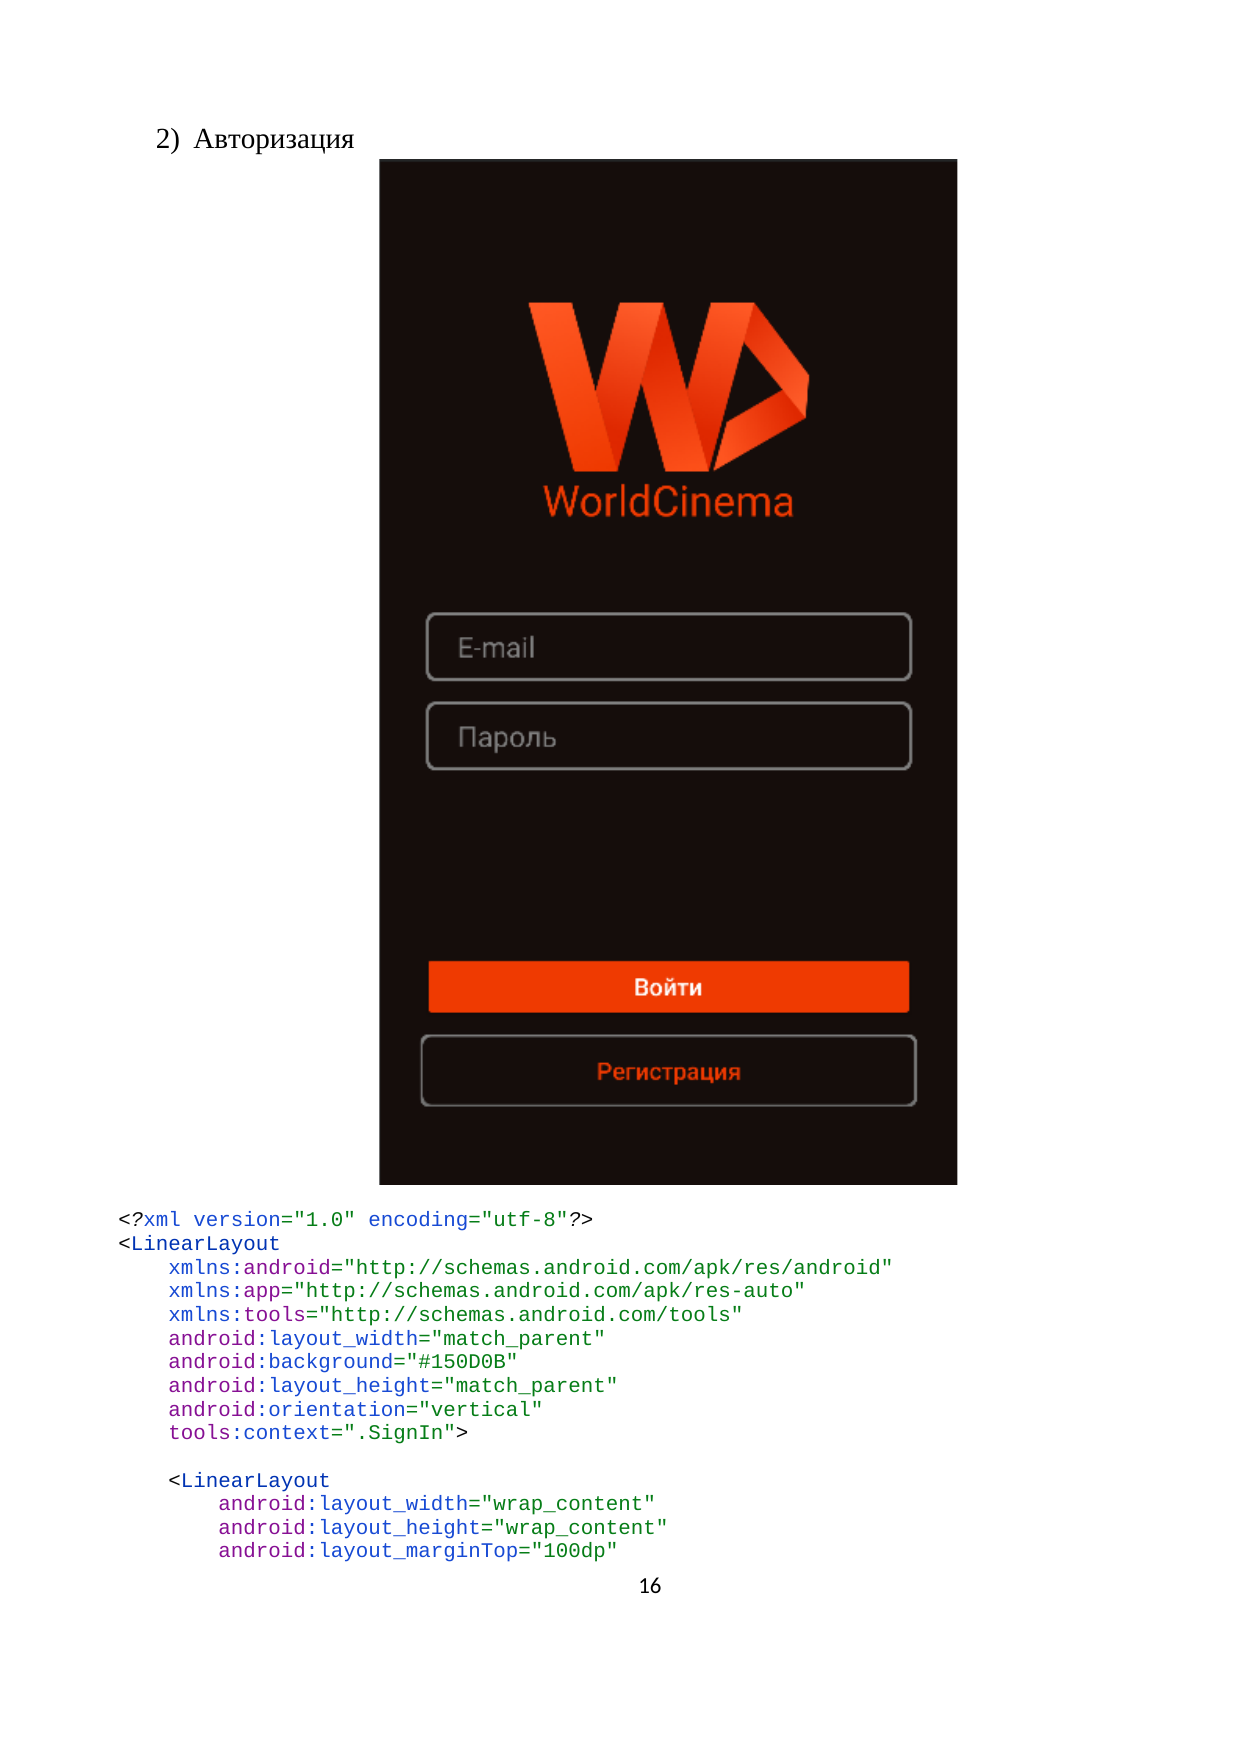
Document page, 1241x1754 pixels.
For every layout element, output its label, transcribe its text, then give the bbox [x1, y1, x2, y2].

list Авторизация [156, 121, 1181, 154]
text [118, 1209, 1181, 1564]
picture [379, 159, 958, 1185]
